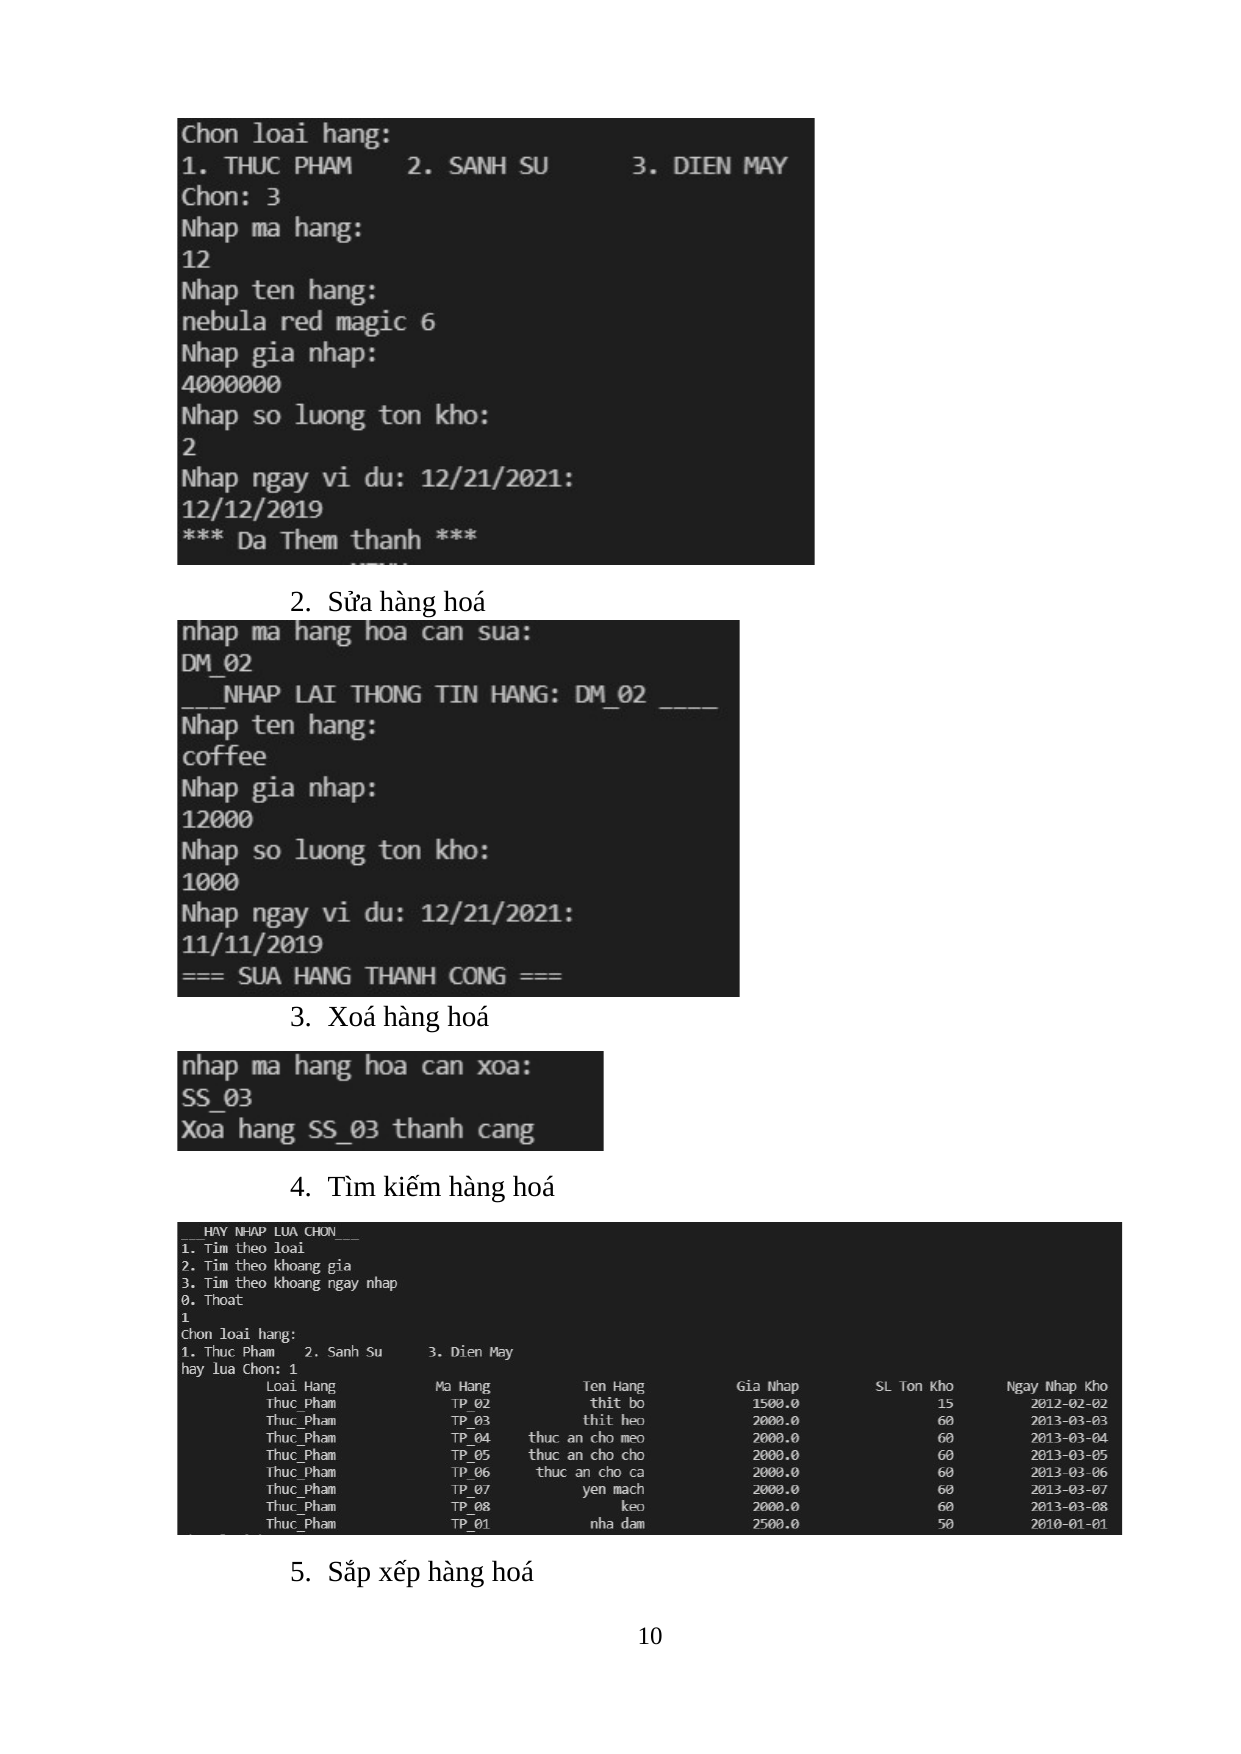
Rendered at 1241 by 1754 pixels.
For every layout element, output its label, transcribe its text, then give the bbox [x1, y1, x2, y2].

picture [177, 118, 815, 565]
list Xoá hàng hoá [290, 999, 1122, 1032]
list Sửa hàng hoá [290, 584, 1122, 617]
picture [177, 1222, 1123, 1535]
picture [177, 620, 740, 997]
picture [177, 1051, 604, 1151]
list Tìm kiếm hàng hoá [290, 1169, 1122, 1203]
list Sắp xếp hàng hoá [290, 1554, 1122, 1587]
